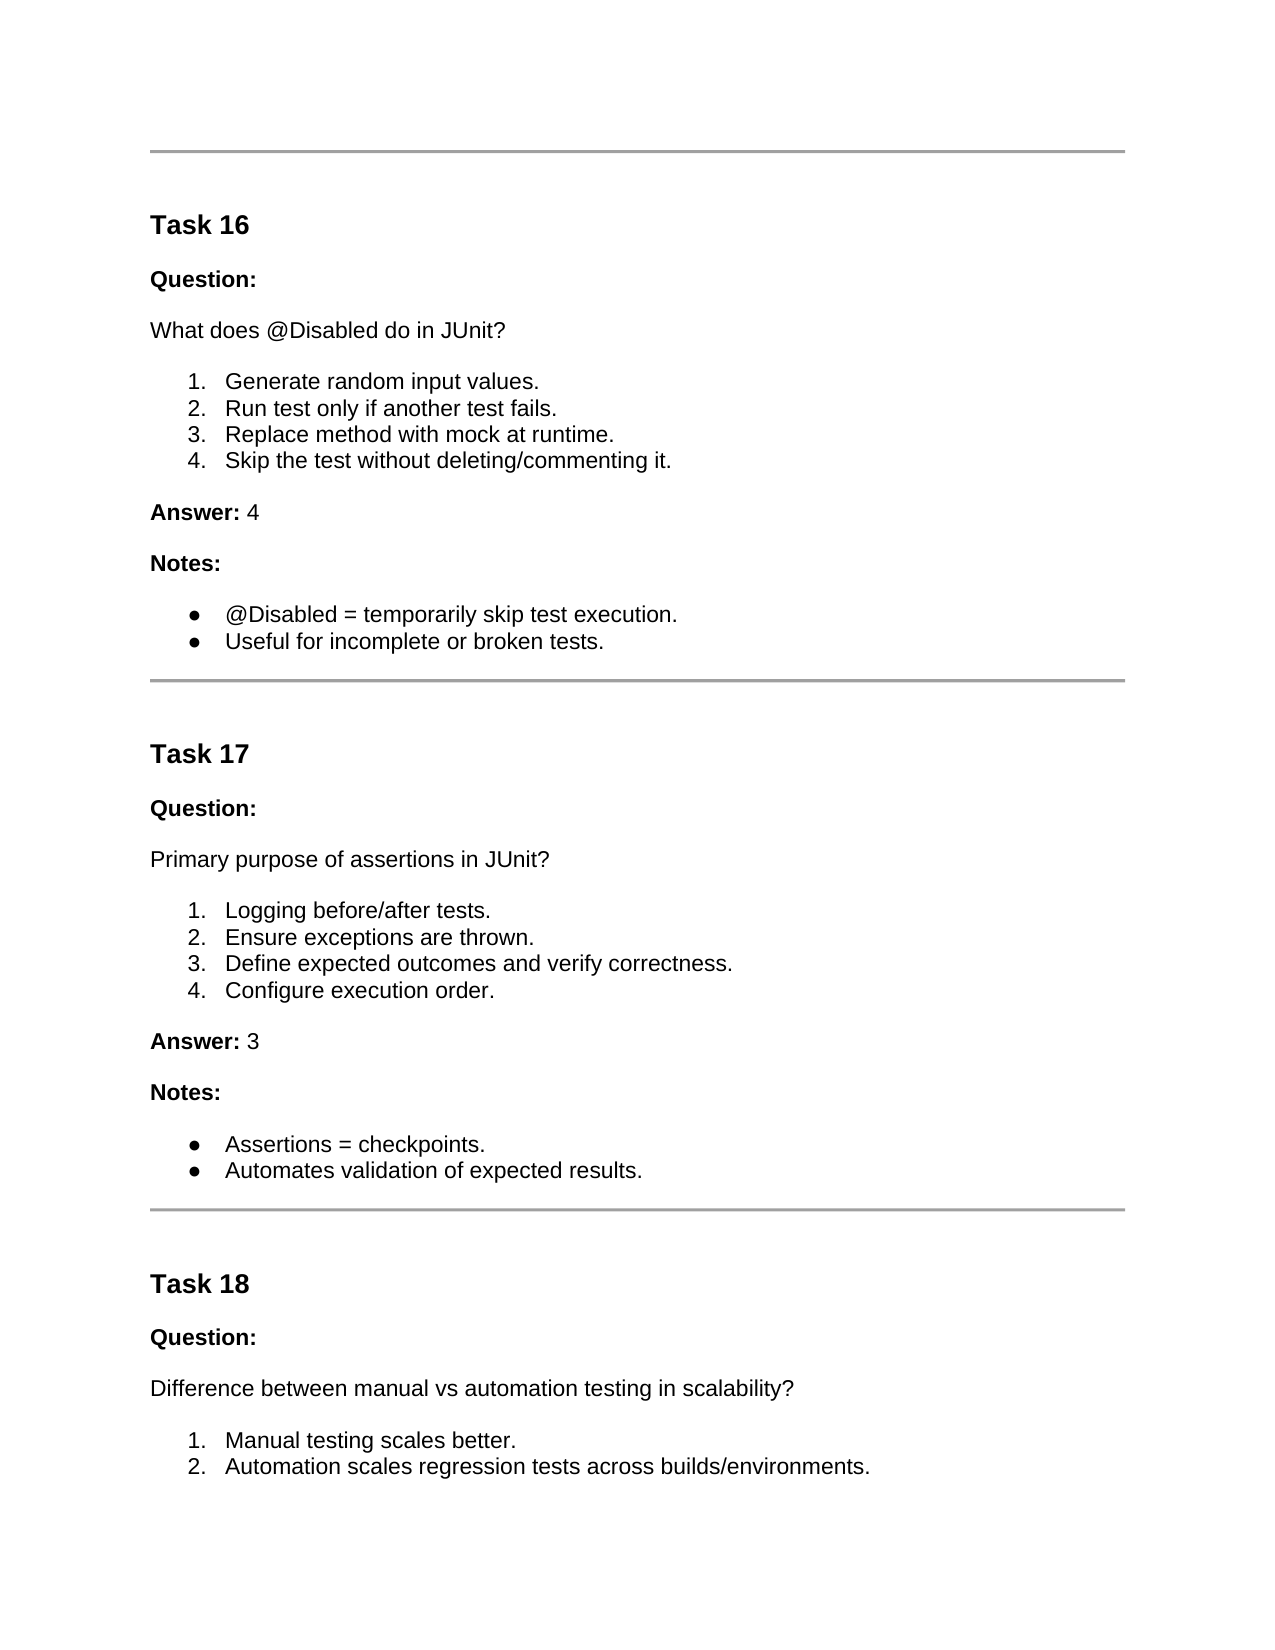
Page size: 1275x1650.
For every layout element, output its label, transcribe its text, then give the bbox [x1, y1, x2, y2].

list Useful for incomplete or broken tests. [187, 628, 1125, 654]
list Run test only if another test fails. [187, 395, 1125, 421]
text Question: [150, 1324, 1125, 1350]
list Replace method with mock at runtime. [187, 421, 1125, 447]
list Configure execution order. [187, 977, 1125, 1003]
list Assertions = checkpoints. [187, 1131, 1125, 1157]
list Logging before/after tests. [187, 897, 1125, 924]
subtitle Task 18 [150, 1268, 1125, 1299]
list Define expected outcomes and verify correctness. [187, 950, 1125, 977]
list Skip the test without deleting/commenting it. [187, 447, 1125, 474]
list @Disabled = temporarily skip test execution. [187, 601, 1125, 628]
text Question: [150, 795, 1125, 821]
text Notes: [150, 550, 1125, 576]
text What does @Disabled do in JUnit? [150, 317, 1125, 343]
list Automation scales regression tests across builds/environments. [187, 1453, 1125, 1479]
list Manual testing scales better. [187, 1427, 1125, 1453]
text Difference between manual vs automation testing in scalability? [150, 1375, 1125, 1402]
list Ensure exceptions are thrown. [187, 924, 1125, 950]
text Answer: 3 [150, 1028, 1125, 1054]
text Notes: [150, 1079, 1125, 1106]
text Primary purpose of assertions in JUnit? [150, 846, 1125, 872]
list Automates validation of expected results. [187, 1157, 1125, 1183]
subtitle Task 17 [150, 738, 1125, 770]
list Generate random input values. [187, 368, 1125, 395]
text Answer: 4 [150, 499, 1125, 525]
subtitle Task 16 [150, 209, 1125, 241]
text Question: [150, 266, 1125, 292]
